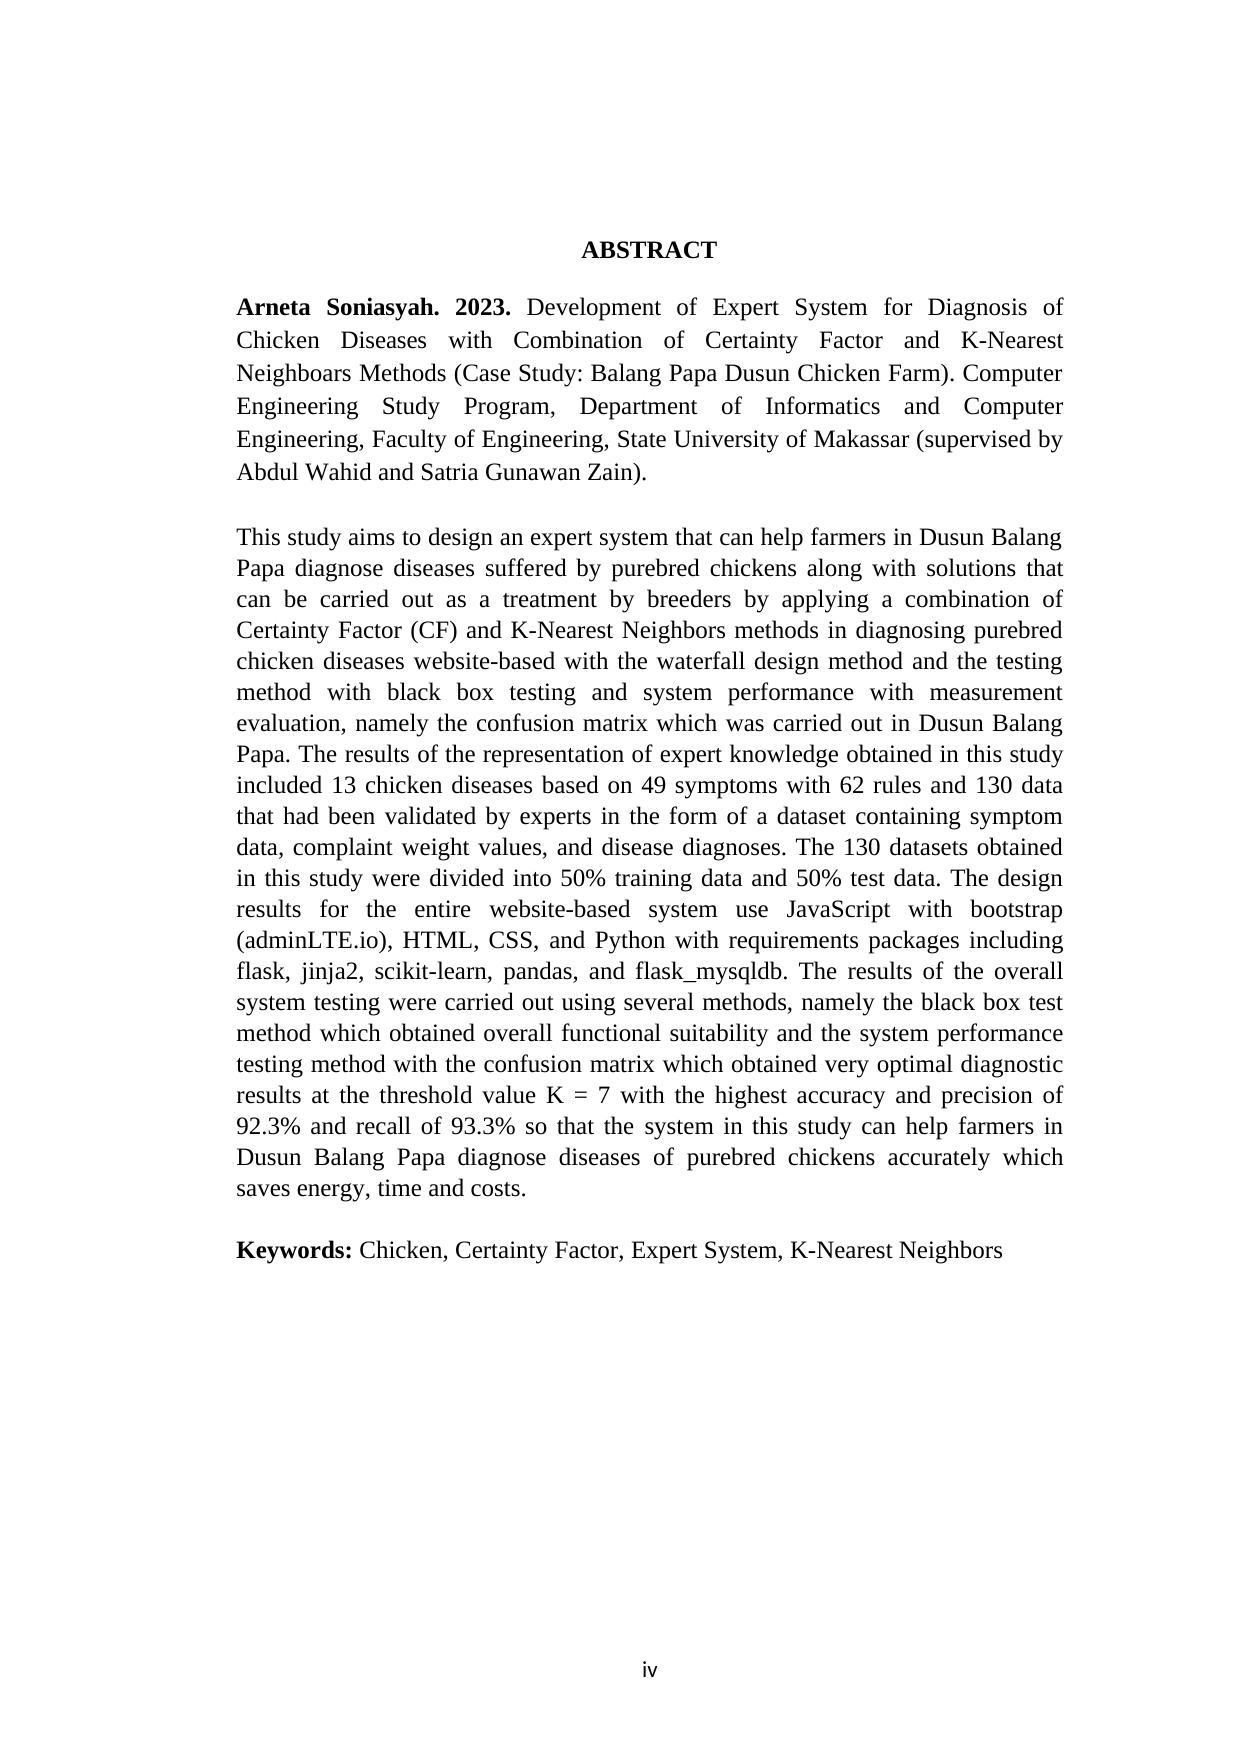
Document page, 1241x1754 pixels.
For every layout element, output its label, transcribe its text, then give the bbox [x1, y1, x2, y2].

text iv [261, 1655, 1038, 1683]
subtitle ABSTRACT [261, 235, 1038, 263]
text Keywords: Chicken, Certainty Factor, Expert System, K-Nearest Neighbors [236, 1235, 1078, 1264]
text Arneta Soniasyah. 2023. Development of Expert System for Diagnosis of Chicken Diseases with Combination of Certainty Factor and K-Nearest Neighboars Methods (Case Study: Balang Papa Dusun Chicken Farm). Computer Engineering Study Program, Department of Informatics and Computer Engineering, Faculty of Engineering, State University of Makassar (supervised by Abdul Wahid and Satria Gunawan Zain). [236, 292, 1064, 486]
text This study aims to design an expert system that can help farmers in Dusun Balang Papa diagnose diseases suffered by purebred chickens along with solutions that can be carried out as a treatment by breeders by applying a combination of Certainty Factor (CF) and K-Nearest Neighbors methods in diagnosing purebred chicken diseases website-based with the waterfall design method and the testing method with black box testing and system performance with measurement evaluation, namely the confusion matrix which was carried out in Dusun Balang Papa. The results of the representation of expert knowledge obtained in this study included 13 chicken diseases based on 49 symptoms with 62 rules and 130 data that had been validated by experts in the form of a dataset containing symptom data, complaint weight values, and disease diagnoses. The 130 datasets obtained in this study were divided into 50% training data and 50% test data. The design results for the entire website-based system use JavaScript with bootstrap (adminLTE.io), HTML, CSS, and Python with requirements packages including flask, jinja2, scikit-learn, pandas, and flask_mysqldb. The results of the overall system testing were carried out using several methods, namely the black box test method which obtained overall functional suitability and the system performance testing method with the confusion matrix which obtained very optimal diagnostic results at the threshold value K = 7 with the highest accuracy and precision of 92.3% and recall of 93.3% so that the system in this study can help farmers in Dusun Balang Papa diagnose diseases of purebred chickens accurately which saves energy, time and costs. [236, 522, 1064, 1202]
